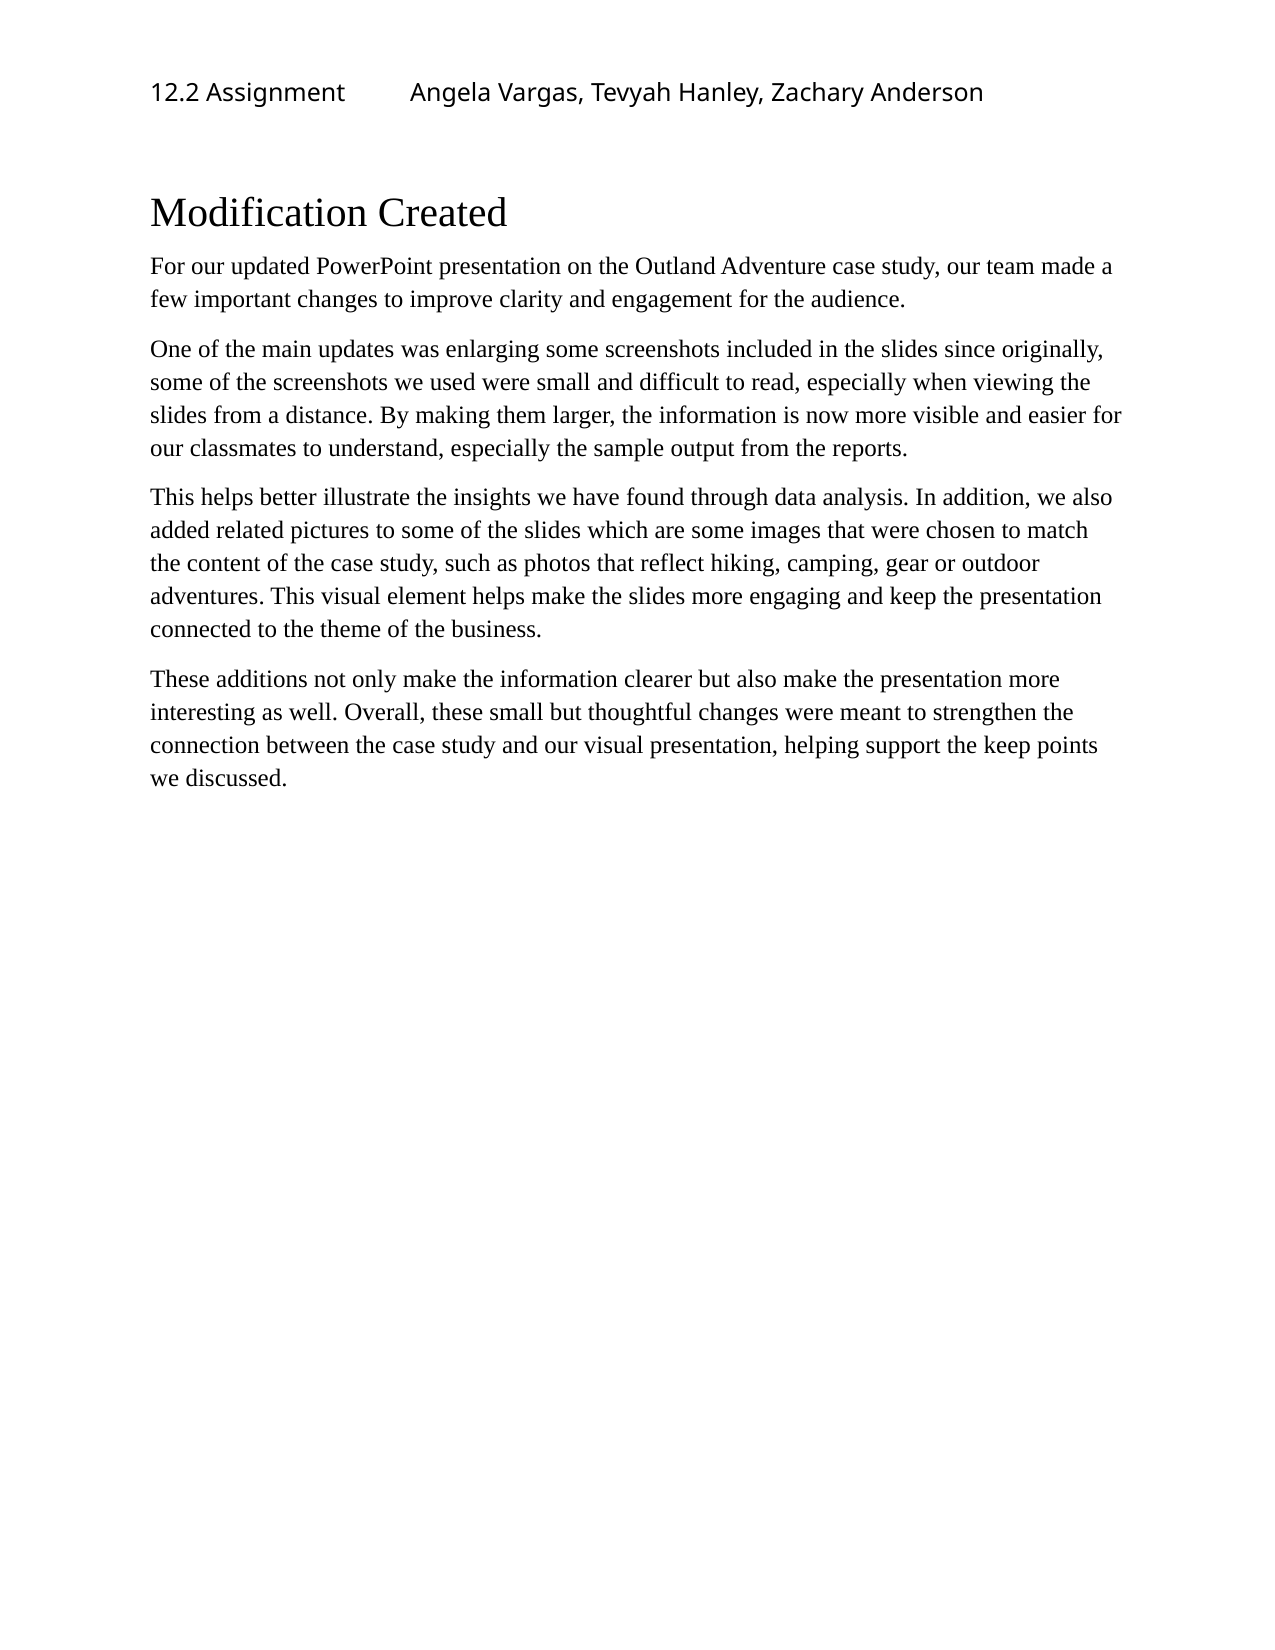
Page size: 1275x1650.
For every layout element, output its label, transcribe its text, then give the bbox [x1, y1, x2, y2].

subtitle Modification Created [150, 187, 1125, 235]
text This helps better illustrate the insights we have found through data analysis. In addition, we also added related pictures to some of the slides which are some images that were chosen to match the content of the case study, such as photos that reflect hiking, camping, gear or outdoor adventures. This visual element helps make the slides more engaging and keep the presentation connected to the theme of the business. [150, 482, 1125, 643]
text These additions not only make the information clearer but also make the presentation more interesting as well. Overall, these small but thoughtful changes were meant to strengthen the connection between the case study and our visual presentation, helping support the keep points we discussed. [150, 664, 1125, 792]
text For our updated PowerPoint presentation on the Outland Adventure case study, our team made a few important changes to improve clarity and engagement for the audience. [150, 251, 1125, 313]
text One of the main updates was enlarging some screenshots included in the slides since originally, some of the screenshots we used were small and difficult to read, especially when viewing the slides from a distance. By making them larger, the information is now more visible and easier for our classmates to understand, especially the sample output from the reports. [150, 334, 1125, 461]
